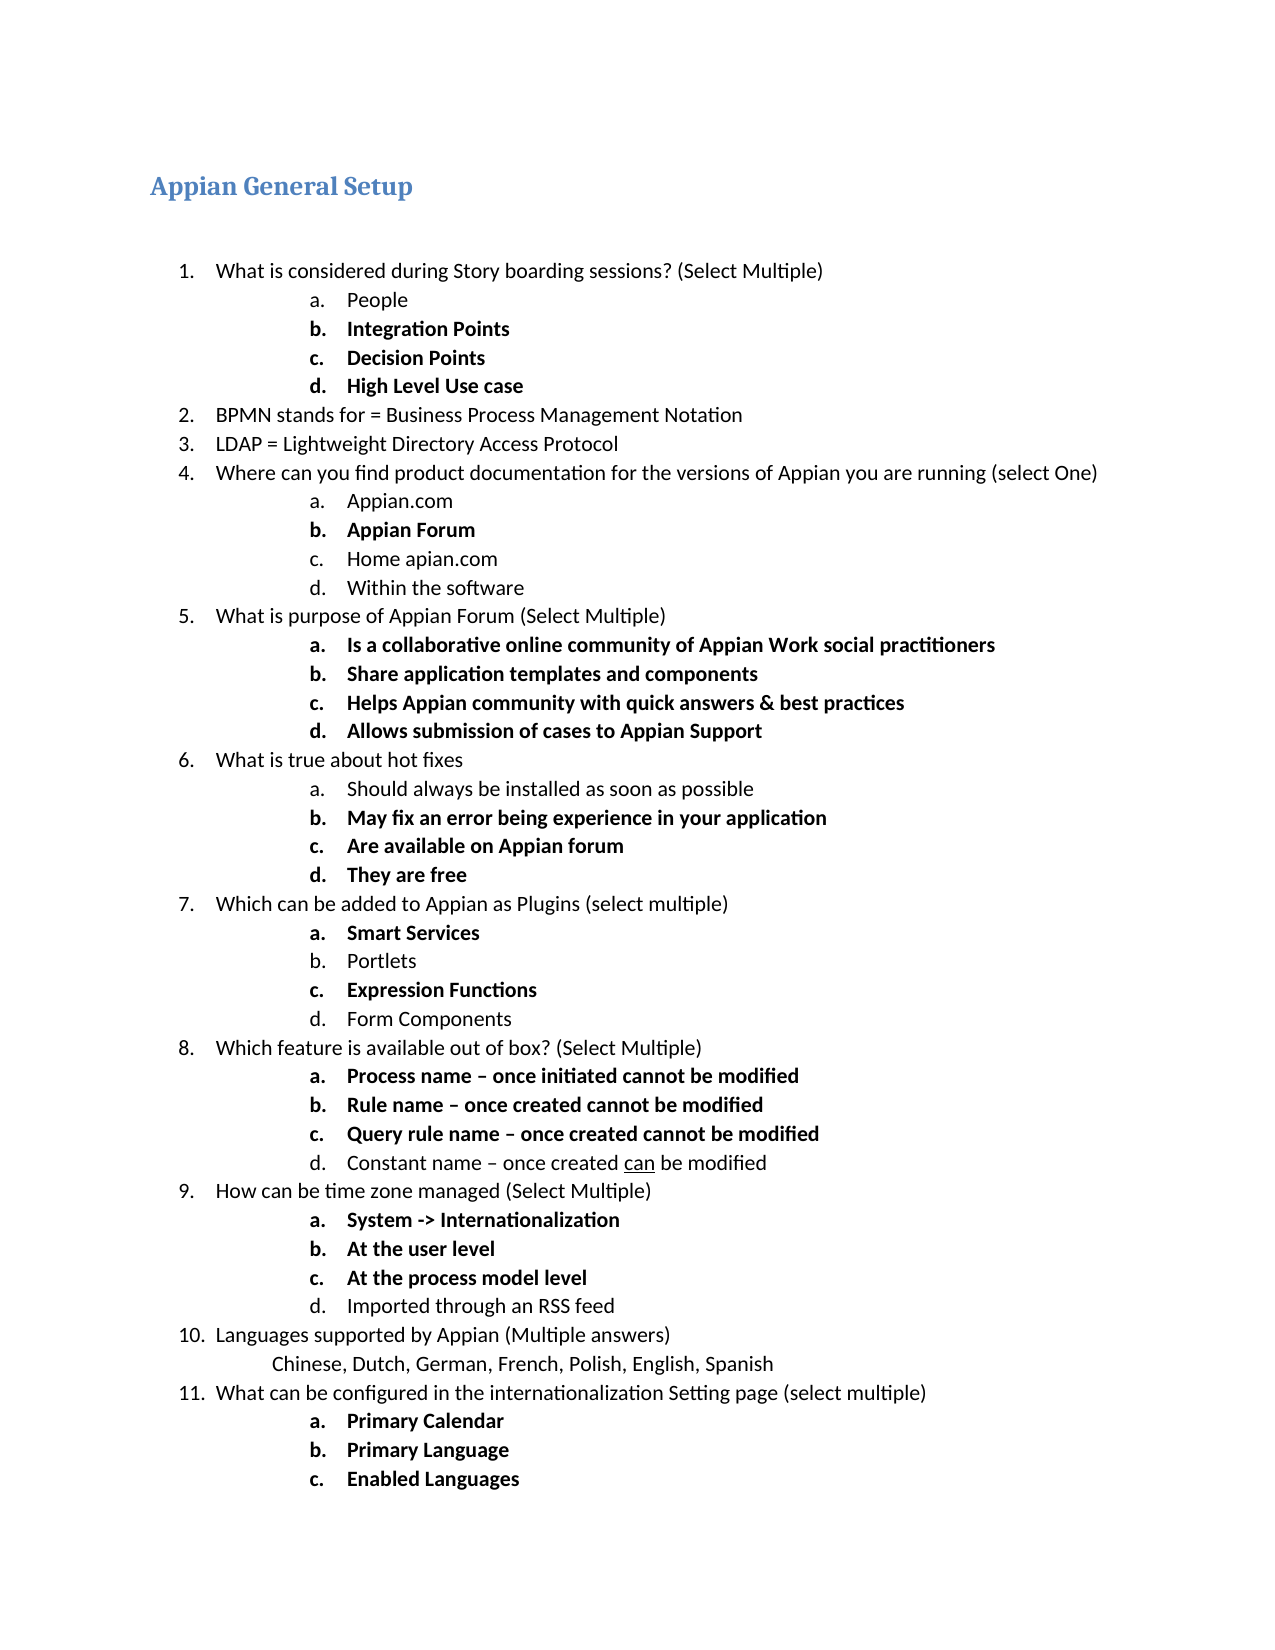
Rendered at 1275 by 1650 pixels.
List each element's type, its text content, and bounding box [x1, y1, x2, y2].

list Expression Functions [309, 976, 1191, 1003]
list Home apian.com [309, 545, 1191, 572]
list People [309, 286, 1191, 313]
list How can be time zone managed (Select Multiple) [178, 1177, 1191, 1204]
list Query rule name – once created cannot be modified [309, 1120, 1191, 1147]
list Should always be installed as soon as possible [309, 775, 1191, 802]
list Chinese, Dutch, German, French, Polish, English, Spanish [272, 1350, 1191, 1377]
list Form Components [309, 1005, 1191, 1032]
list Where can you find product documentation for the versions of Appian you are running (select One) [178, 459, 1191, 485]
list Imported through an RSS feed [309, 1292, 1191, 1319]
list Are available on Appian forum [309, 832, 1191, 859]
list What can be configured in the internationalization Setting page (select multiple) [178, 1379, 1191, 1405]
list Which can be added to Appian as Plugins (select multiple) [178, 890, 1191, 917]
list Allows submission of cases to Appian Support [309, 717, 1191, 744]
list Appian.com [309, 487, 1191, 514]
list Languages supported by Appian (Multiple answers) [178, 1321, 1191, 1348]
list Primary Language [309, 1436, 1191, 1463]
list Share application templates and components [309, 660, 1191, 687]
list Helps Appian community with quick answers & best practices [309, 689, 1191, 715]
list Smart Services [309, 919, 1191, 945]
list System -> Internationalization [309, 1206, 1191, 1233]
list What is true about hot fixes [178, 746, 1191, 773]
list LDAP = Lightweight Directory Access Protocol [178, 430, 1191, 457]
list What is considered during Story boarding sessions? (Select Multiple) [178, 257, 1191, 284]
list At the user level [309, 1235, 1191, 1262]
list Process name – once initiated cannot be modified [309, 1062, 1191, 1089]
list Appian Forum [309, 516, 1191, 543]
list BPMN stands for = Business Process Management Notation [178, 401, 1191, 428]
list Is a collaborative online community of Appian Work social practitioners [309, 631, 1191, 658]
list At the process model level [309, 1264, 1191, 1290]
subtitle Appian General Setup [150, 171, 1125, 202]
list Within the software [309, 574, 1191, 600]
list Rule name – once created cannot be modified [309, 1091, 1191, 1118]
list What is purpose of Appian Forum (Select Multiple) [178, 602, 1191, 629]
list Portlets [309, 947, 1191, 974]
list Constant name – once created can be modified [309, 1149, 1191, 1175]
list Decision Points [309, 344, 1191, 370]
list Integration Points [309, 315, 1191, 342]
list Which feature is available out of box? (Select Multiple) [178, 1034, 1191, 1060]
list May fix an error being experience in your application [309, 804, 1191, 830]
list Enabled Languages [309, 1465, 1191, 1492]
list Primary Calendar [309, 1407, 1191, 1434]
list High Level Use case [309, 372, 1191, 399]
list They are free [309, 861, 1191, 888]
